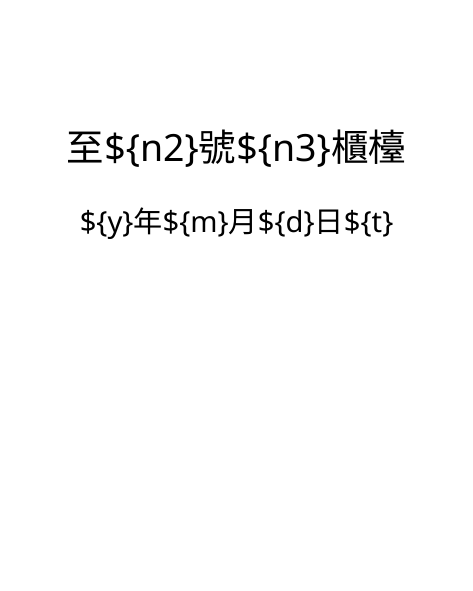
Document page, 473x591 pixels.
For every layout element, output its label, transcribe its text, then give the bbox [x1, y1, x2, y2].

text ${y}年${m}月${d}日${t} [29, 183, 443, 258]
text 至${n2}號${n3}櫃檯 [29, 108, 443, 183]
